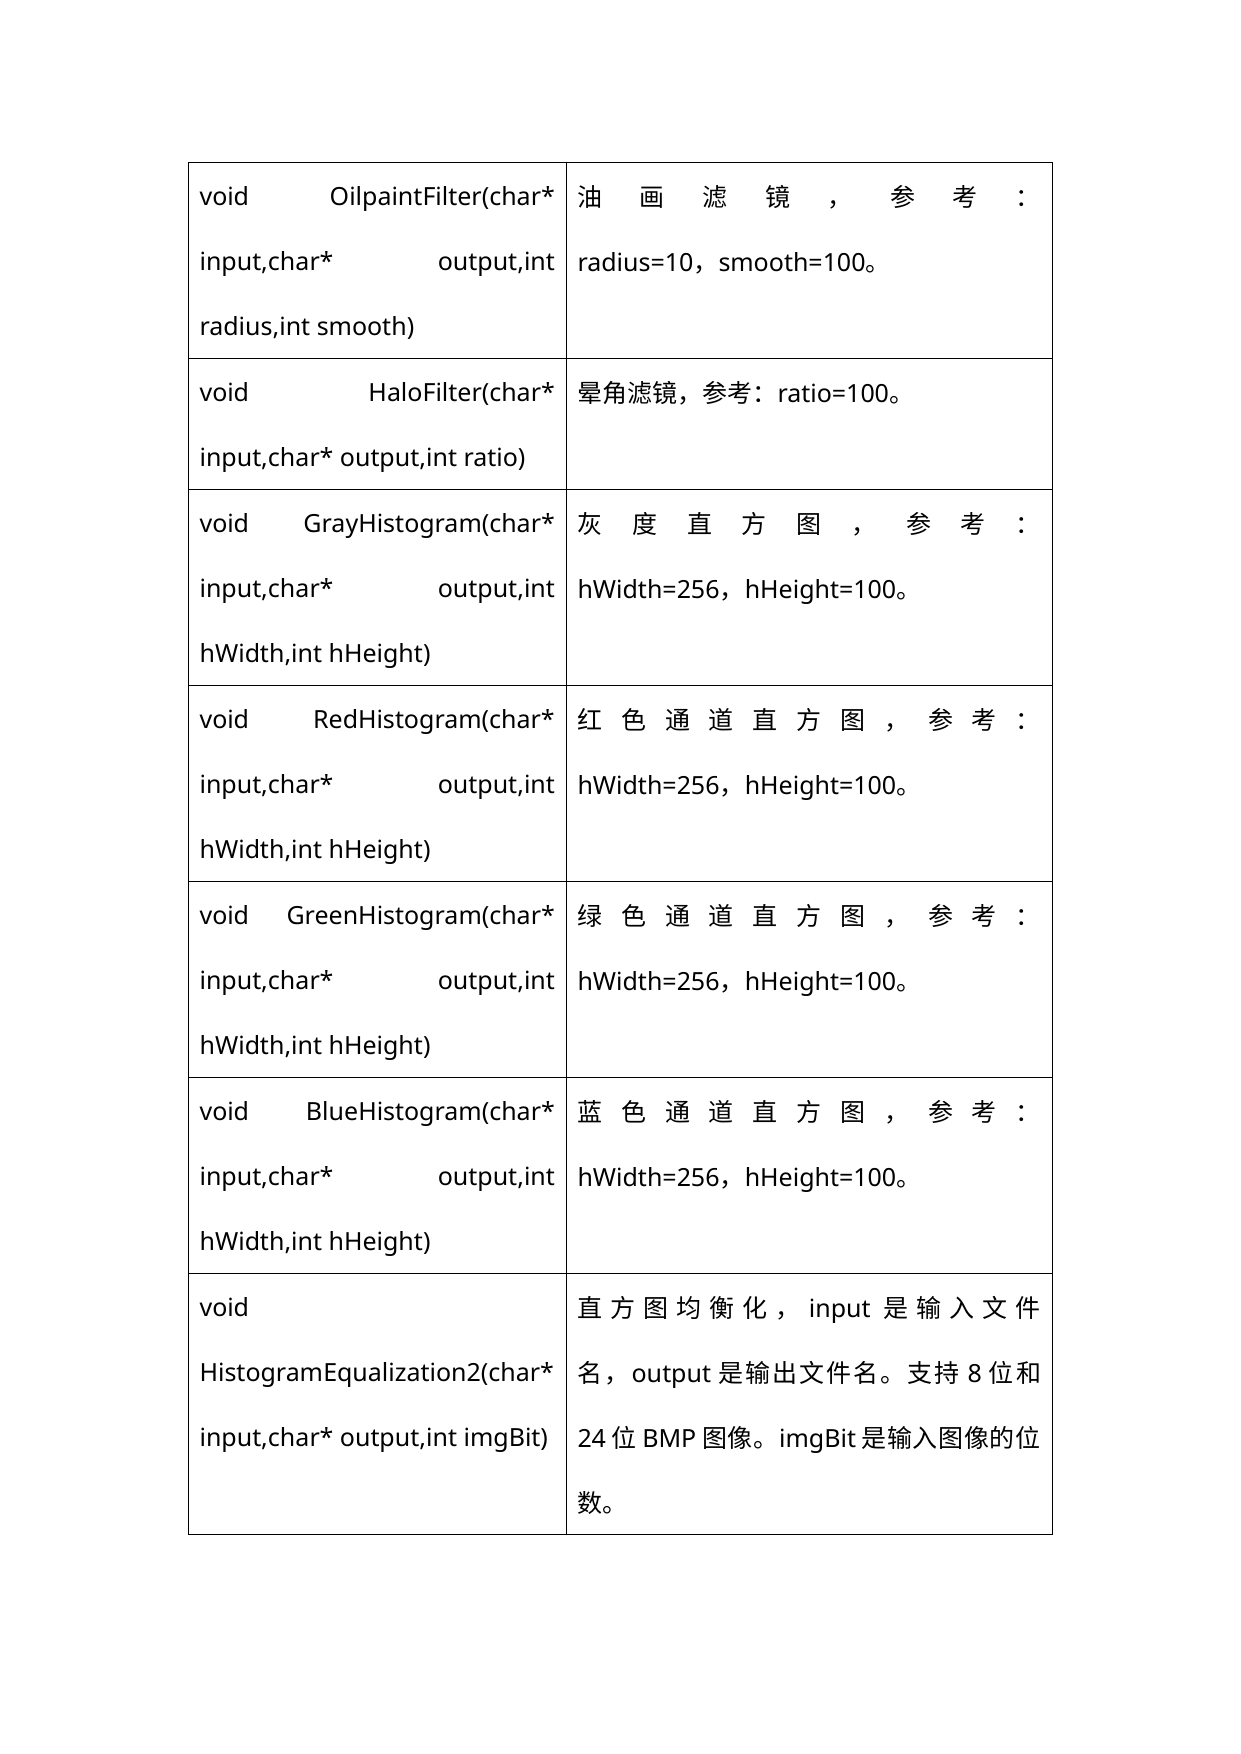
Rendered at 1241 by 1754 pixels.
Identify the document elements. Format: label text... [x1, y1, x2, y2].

table_cell 油画滤镜，参考：radius=10，smooth=100。 [567, 163, 1052, 358]
table_cell void HaloFilter(char* input,char* output,int ratio) [189, 359, 566, 489]
table_cell 红色通道直方图，参考：hWidth=256，hHeight=100。 [567, 686, 1052, 881]
table_cell void OilpaintFilter(char* input,char* output,int radius,int smooth) [189, 163, 566, 358]
table_cell 晕角滤镜，参考：ratio=100。 [567, 359, 1052, 489]
table_cell 灰度直方图，参考：hWidth=256，hHeight=100。 [567, 490, 1052, 685]
table_cell 绿色通道直方图，参考：hWidth=256，hHeight=100。 [567, 882, 1052, 1077]
table_cell void BlueHistogram(char* input,char* output,int hWidth,int hHeight) [189, 1078, 566, 1273]
table_cell void GrayHistogram(char* input,char* output,int hWidth,int hHeight) [189, 490, 566, 685]
table_cell 直方图均衡化，input是输入文件名，output是输出文件名。支持8位和24位BMP图像。imgBit是输入图像的位数。 [567, 1274, 1052, 1534]
table_cell void HistogramEqualization2(char* input,char* output,int imgBit) [189, 1274, 566, 1534]
table_cell 蓝色通道直方图，参考：hWidth=256，hHeight=100。 [567, 1078, 1052, 1273]
table_cell void GreenHistogram(char* input,char* output,int hWidth,int hHeight) [189, 882, 566, 1077]
table_cell void RedHistogram(char* input,char* output,int hWidth,int hHeight) [189, 686, 566, 881]
